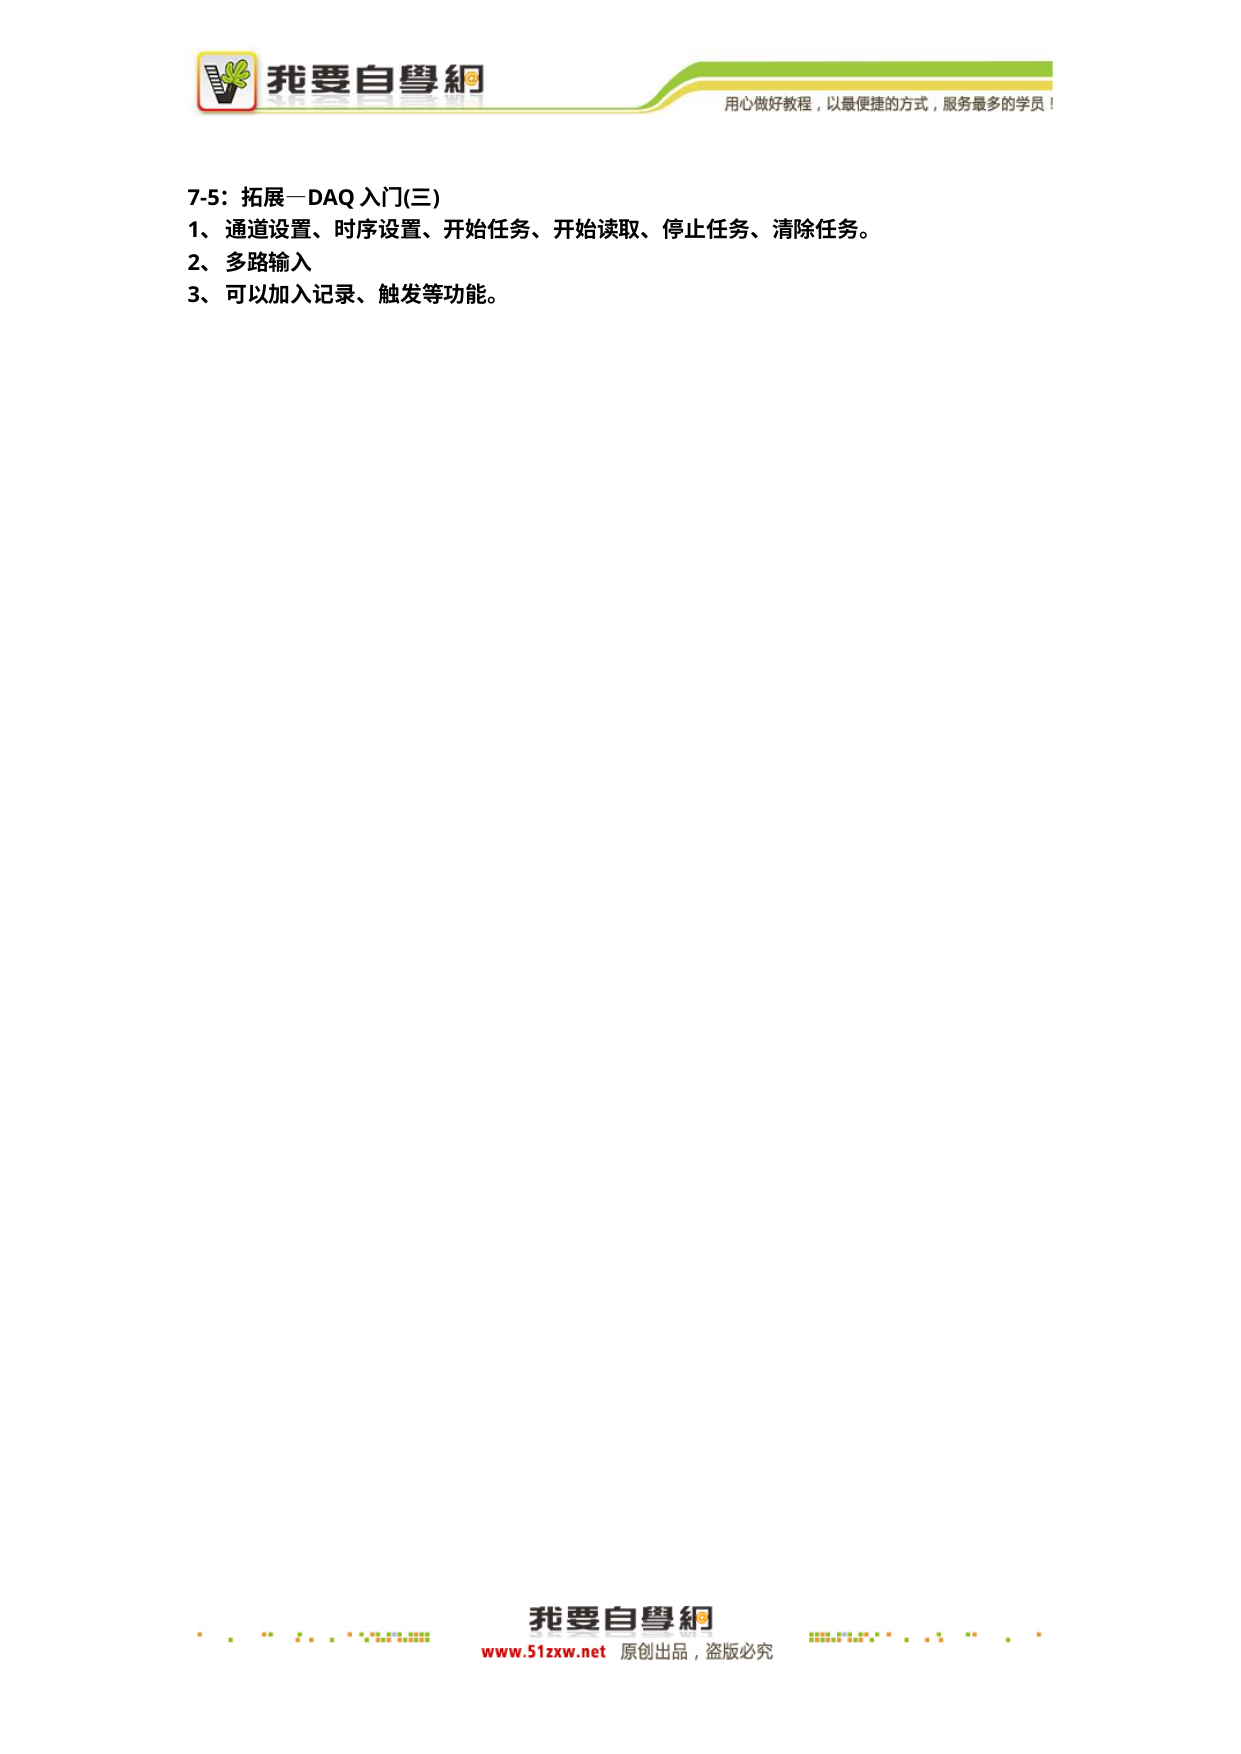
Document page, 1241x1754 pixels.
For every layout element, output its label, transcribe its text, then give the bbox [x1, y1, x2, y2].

list 通道设置、时序设置、开始任务、开始读取、停止任务、清除任务。 [187, 212, 1053, 245]
picture [187, 1598, 1053, 1668]
picture [187, 46, 1053, 116]
list 可以加入记录、触发等功能。 [187, 277, 1053, 310]
text 7-5：拓展—DAQ入门(三) [187, 180, 1053, 212]
list 多路输入 [187, 245, 1053, 277]
